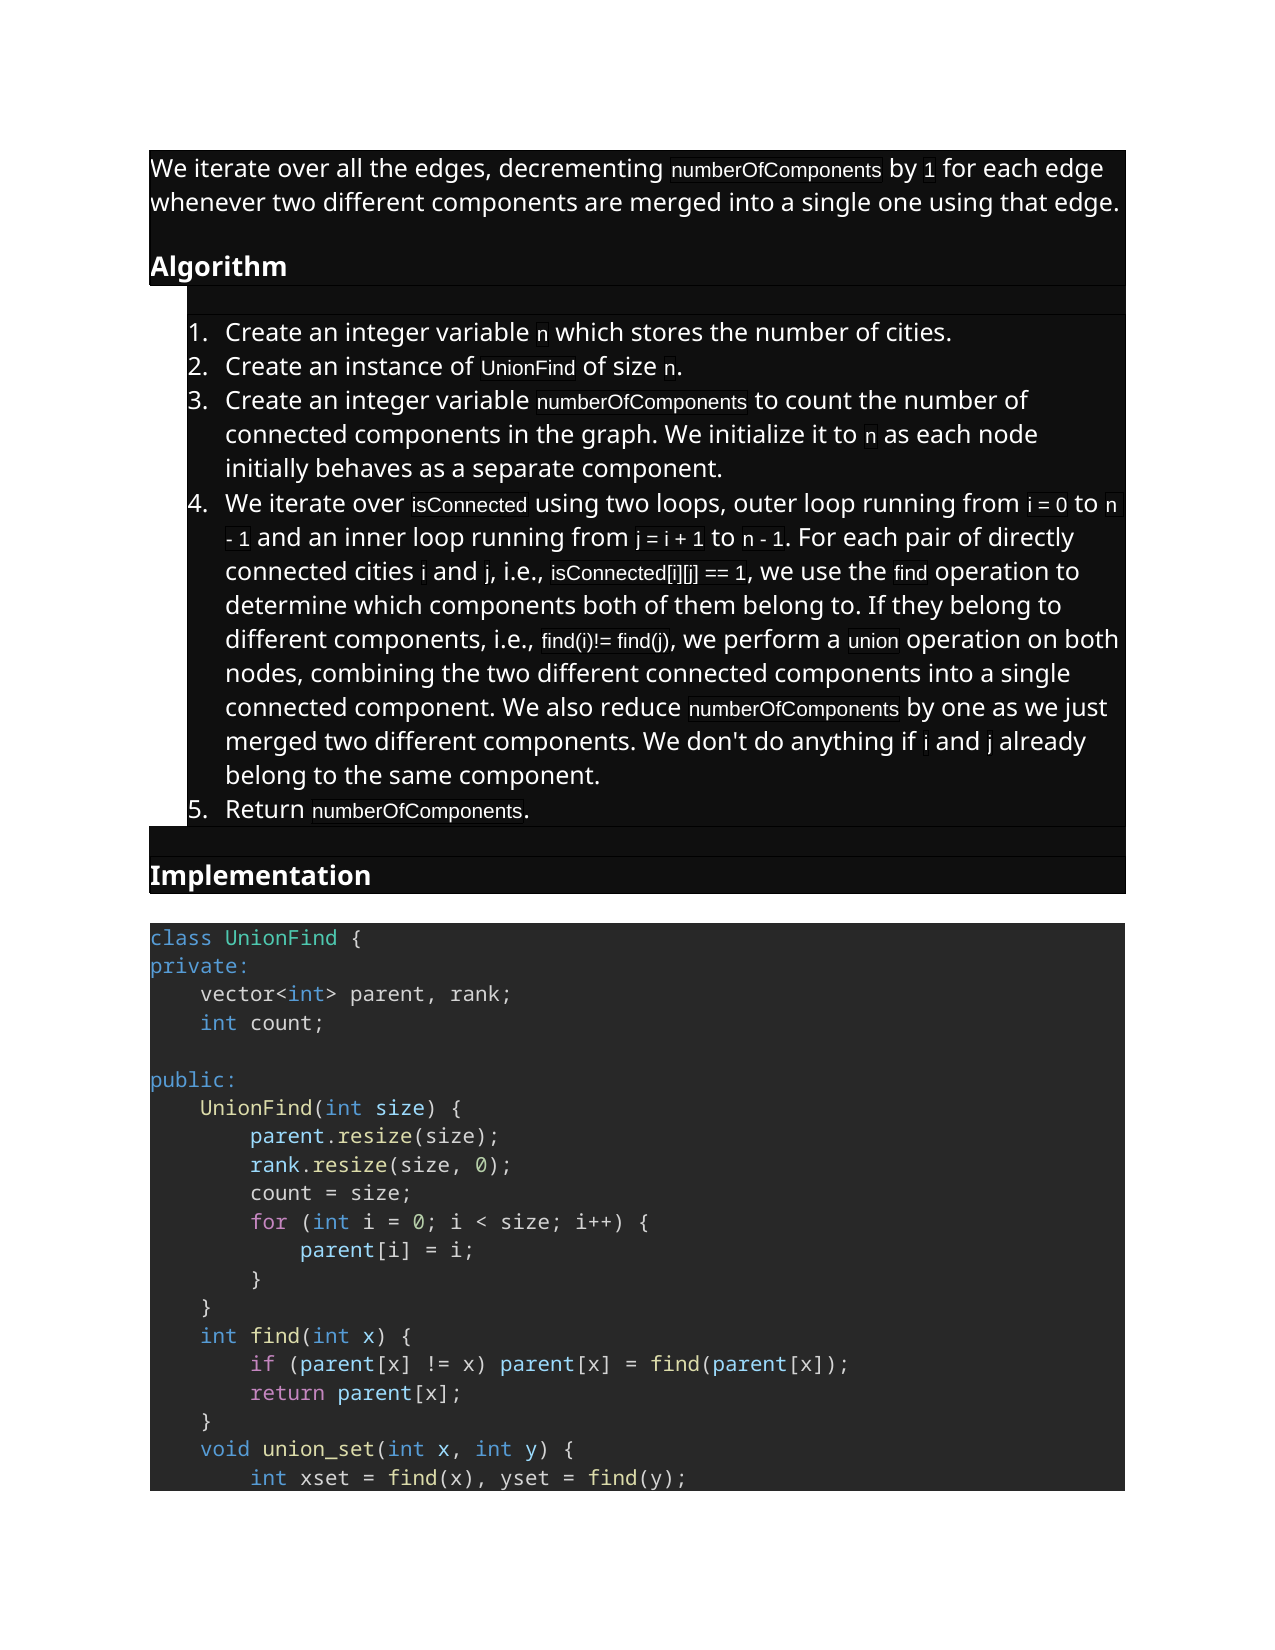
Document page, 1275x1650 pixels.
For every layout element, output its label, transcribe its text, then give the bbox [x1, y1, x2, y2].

list We iterate over isConnected using two loops, outer loop running from i = 0 to n - 1 and an inner loop running from j = i + 1 to n - 1. For each pair of directly connected cities i and j, i.e., isConnected[i][j] == 1, we use the find operation to determine which components both of them belong to. If they belong to different components, i.e., find(i)!= find(j), we perform a union operation on both nodes, combining the two different connected components into a single connected component. We also reduce numberOfComponents by one as we just merged two different components. We don't do anything if i and j already belong to the same component. [188, 485, 1125, 791]
list Create an integer variable numberOfComponents to count the number of connected components in the graph. We initialize it to n as each node initially behaves as a separate component. [188, 382, 1125, 485]
list Create an integer variable n which stores the number of cities. [188, 315, 1125, 348]
list Return numberOfComponents. [188, 791, 1125, 826]
list Create an instance of UnionFind of size n. [188, 348, 1125, 382]
text int find(int x) { [150, 1321, 1125, 1349]
text for (int i = 0; i < size; i++) { [150, 1207, 1125, 1235]
text } [150, 1406, 1125, 1434]
text if (parent[x] != x) parent[x] = find(parent[x]); [150, 1349, 1125, 1378]
text UnionFind(int size) { [150, 1093, 1125, 1122]
text parent[i] = i; [150, 1235, 1125, 1264]
text Algorithm [151, 247, 1125, 285]
text int count; [150, 1008, 1125, 1036]
text Implementation [151, 857, 1125, 893]
text rank.resize(size, 0); [150, 1150, 1125, 1178]
text class UnionFind { [150, 923, 1125, 951]
text } [150, 1264, 1125, 1292]
text return parent[x]; [150, 1378, 1125, 1406]
text parent.resize(size); [150, 1122, 1125, 1150]
text private: [150, 951, 1125, 979]
text int xset = find(x), yset = find(y); [150, 1463, 1125, 1491]
text count = size; [150, 1178, 1125, 1207]
text void union_set(int x, int y) { [150, 1434, 1125, 1463]
text } [150, 1292, 1125, 1321]
text We iterate over all the edges, decrementing numberOfComponents by 1 for each edge whenever two different components are merged into a single one using that edge. [151, 151, 1125, 219]
text vector<int> parent, rank; [150, 979, 1125, 1008]
text public: [150, 1065, 1125, 1093]
